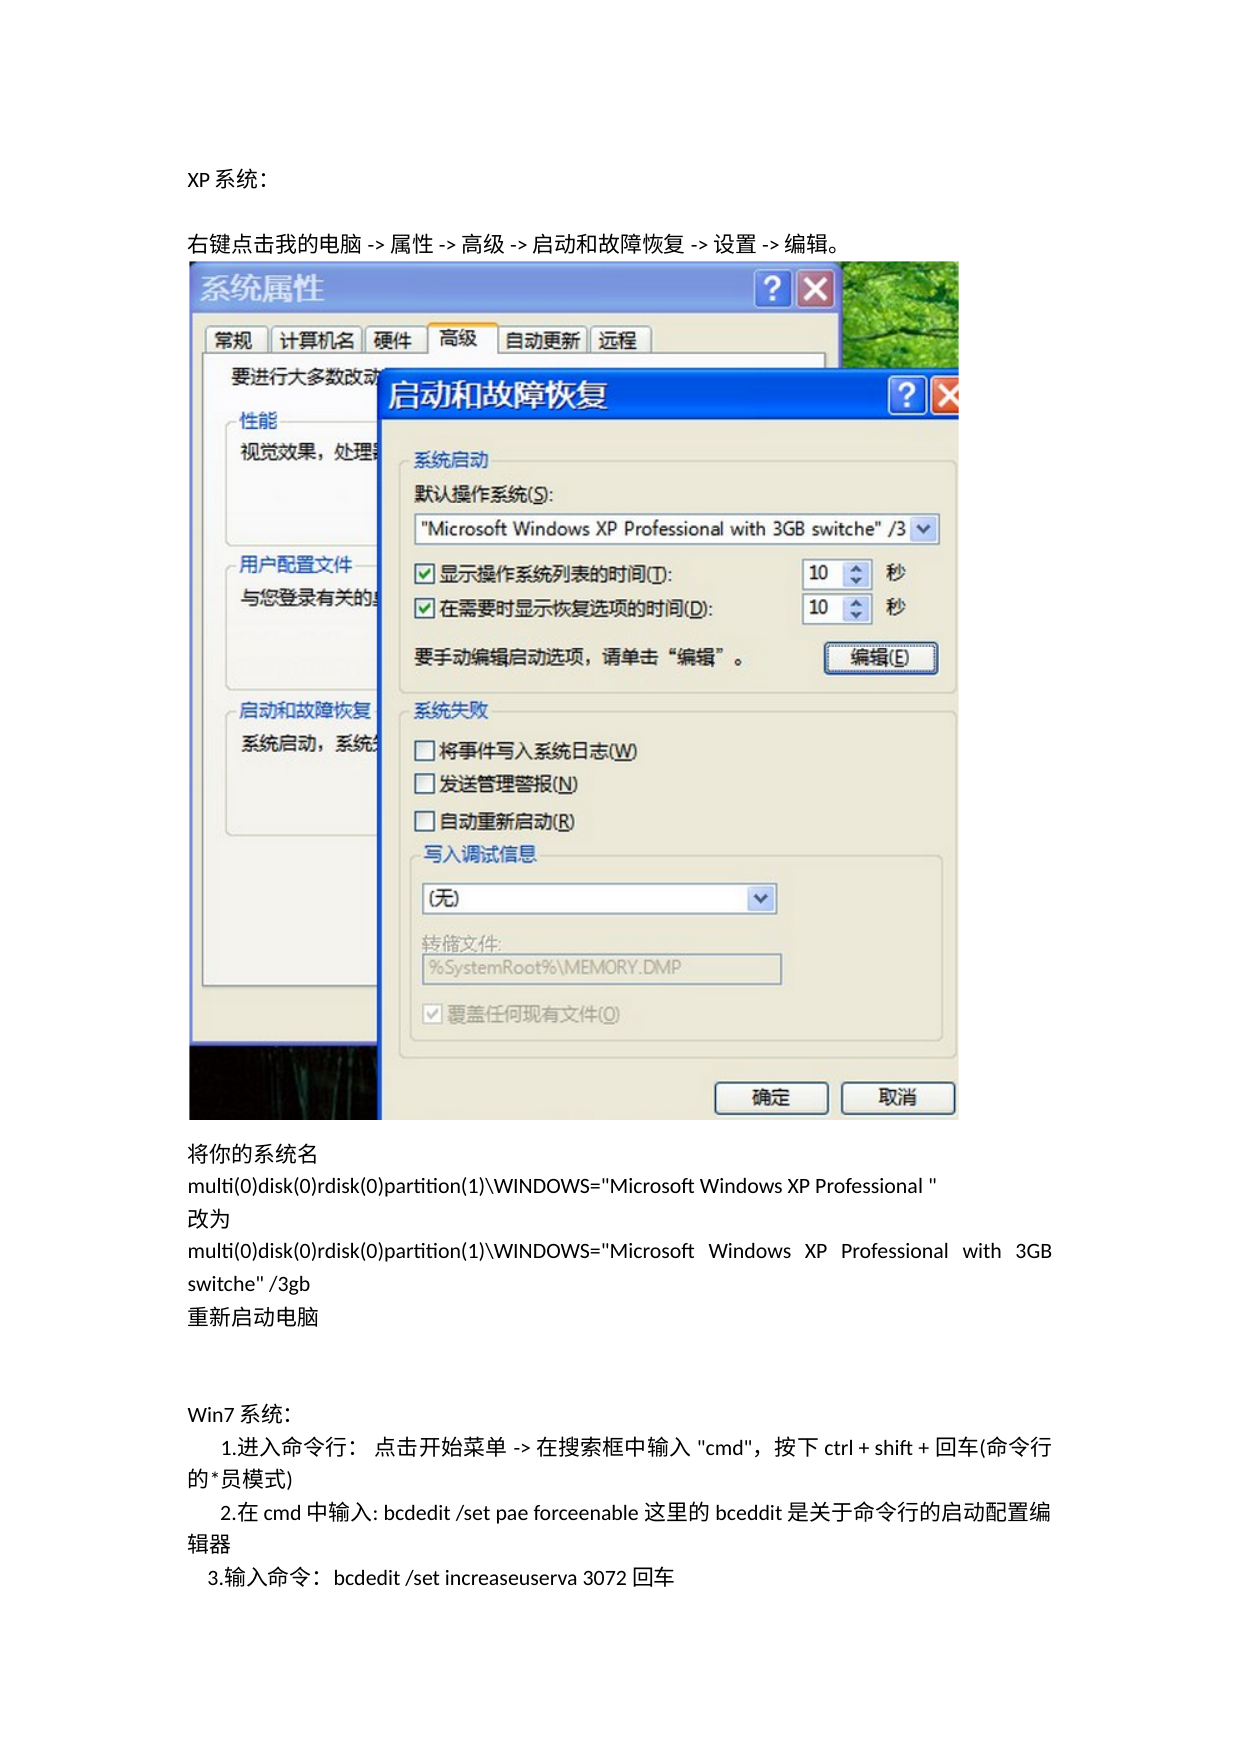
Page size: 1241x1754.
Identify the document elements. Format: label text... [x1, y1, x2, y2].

text multi(0)disk(0)rdisk(0)partition(1)\WINDOWS="Microsoft Windows XP Professional " [187, 1169, 1053, 1202]
text Win7系统： [187, 1397, 1053, 1429]
text XP系统： [187, 162, 1053, 194]
text 1.进入命令行： 点击开始菜单 -> 在搜索框中输入 "cmd"，按下 ctrl + shift + 回车(命令行的*员模式) [187, 1429, 1053, 1494]
text multi(0)disk(0)rdisk(0)partition(1)\WINDOWS="Microsoft Windows XP Professional with 3GB switche" /3gb [187, 1234, 1053, 1299]
text 将你的系统名 [187, 1137, 1053, 1169]
text 重新启动电脑 [187, 1299, 1053, 1332]
text 右键点击我的电脑 -> 属性 -> 高级 -> 启动和故障恢复 -> 设置 -> 编辑。 [187, 227, 1053, 259]
picture [187, 259, 959, 1120]
text 2.在cmd中输入: bcdedit /set pae forceenable 这里的bceddit是关于命令行的启动配置编辑器 [187, 1494, 1053, 1559]
text 3.输入命令：bcdedit /set increaseuserva 3072 回车 [187, 1559, 1053, 1592]
text 改为 [187, 1202, 1053, 1234]
